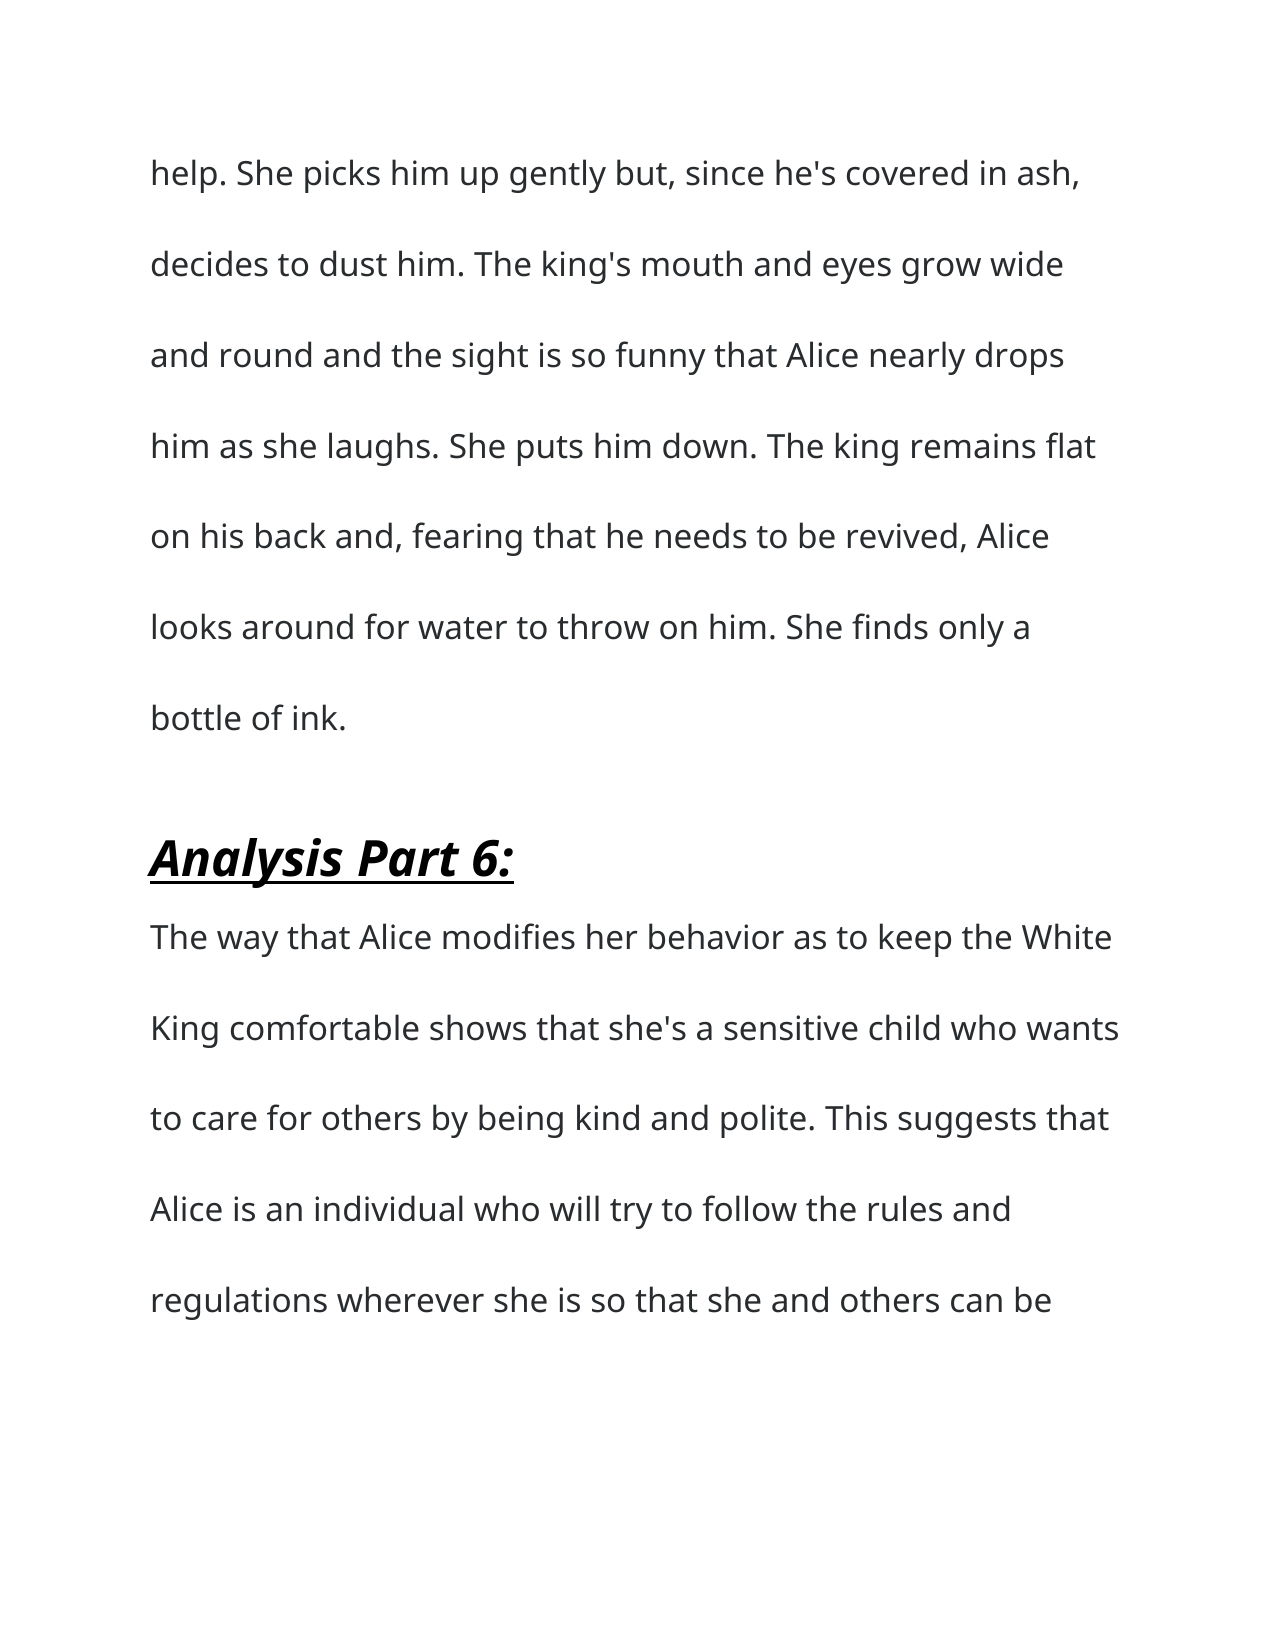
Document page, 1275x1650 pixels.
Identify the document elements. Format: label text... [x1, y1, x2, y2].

text Analysis Part 6: [150, 823, 1125, 891]
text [150, 913, 1125, 1322]
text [150, 150, 1125, 740]
